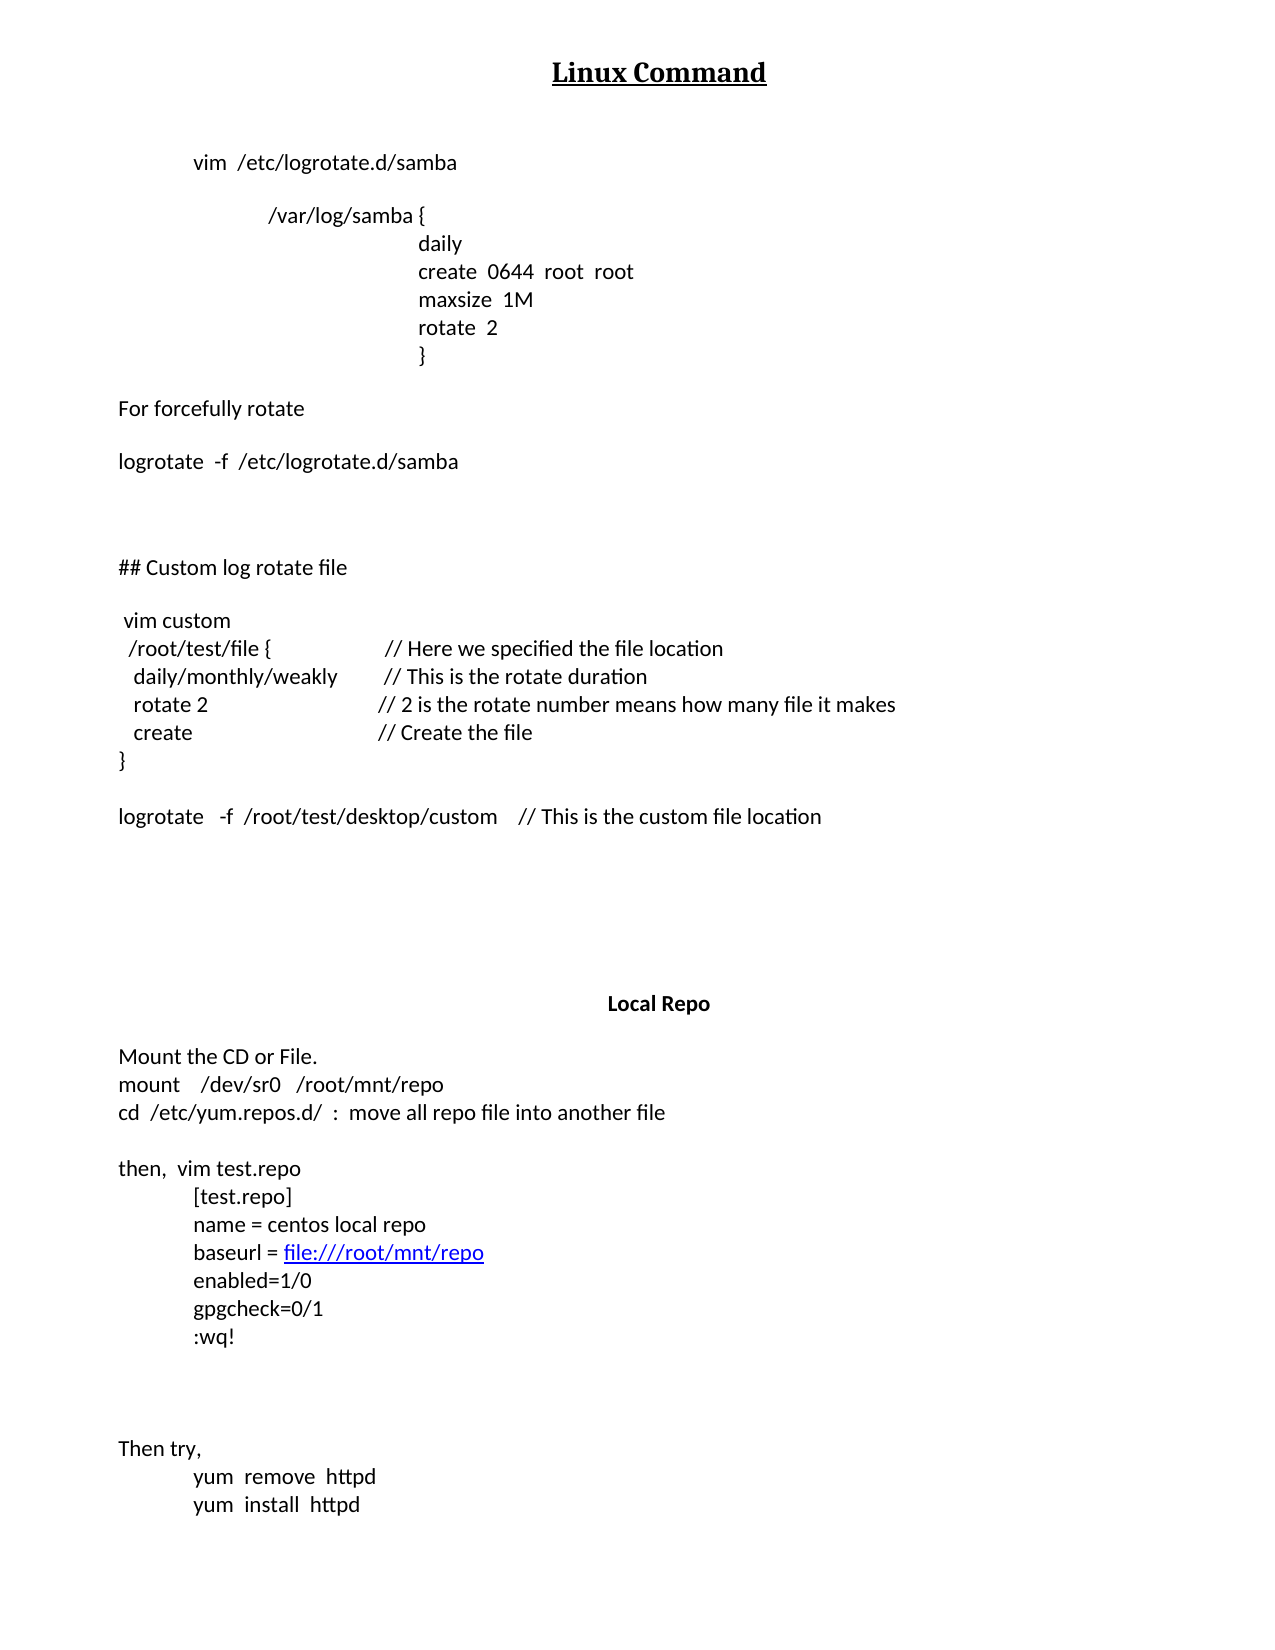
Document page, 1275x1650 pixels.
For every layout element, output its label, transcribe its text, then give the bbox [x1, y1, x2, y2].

text name = centos local repo [118, 1210, 1200, 1238]
text /root/test/file { // Here we specified the file location [118, 634, 1200, 662]
text maxsize 1M [118, 285, 1200, 313]
text logrotate -f /root/test/desktop/custom // This is the custom file location [118, 802, 1200, 830]
text } [118, 341, 1200, 369]
text cd /etc/yum.repos.d/ : move all repo file into another file [118, 1098, 1200, 1126]
text yum install httpd [118, 1491, 1200, 1518]
text logrotate -f /etc/logrotate.d/samba [118, 447, 1200, 475]
text create 0644 root root [118, 257, 1200, 285]
text ## Custom log rotate file [118, 553, 1200, 581]
text /var/log/samba { [118, 201, 1200, 229]
text [test.repo] [118, 1182, 1200, 1210]
text Then try, [118, 1434, 1200, 1462]
text } [118, 746, 1200, 774]
text baseurl = file:///root/mnt/repo [118, 1238, 1200, 1266]
text vim /etc/logrotate.d/samba [118, 148, 1200, 176]
text yum remove httpd [118, 1462, 1200, 1491]
text rotate 2 // 2 is the rotate number means how many file it makes [118, 690, 1200, 718]
text vim custom [118, 606, 1200, 634]
text daily/monthly/weakly // This is the rotate duration [118, 662, 1200, 690]
text gpgcheck=0/1 [118, 1294, 1200, 1322]
text enabled=1/0 [118, 1266, 1200, 1294]
text Local Repo [118, 989, 1200, 1017]
text Mount the CD or File. [118, 1042, 1200, 1070]
text rotate 2 [118, 313, 1200, 341]
text For forcefully rotate [118, 394, 1200, 422]
text create // Create the file [118, 718, 1200, 746]
text :wq! [118, 1322, 1200, 1350]
text then, vim test.repo [118, 1154, 1200, 1182]
text daily [118, 229, 1200, 257]
text mount /dev/sr0 /root/mnt/repo [118, 1070, 1200, 1098]
